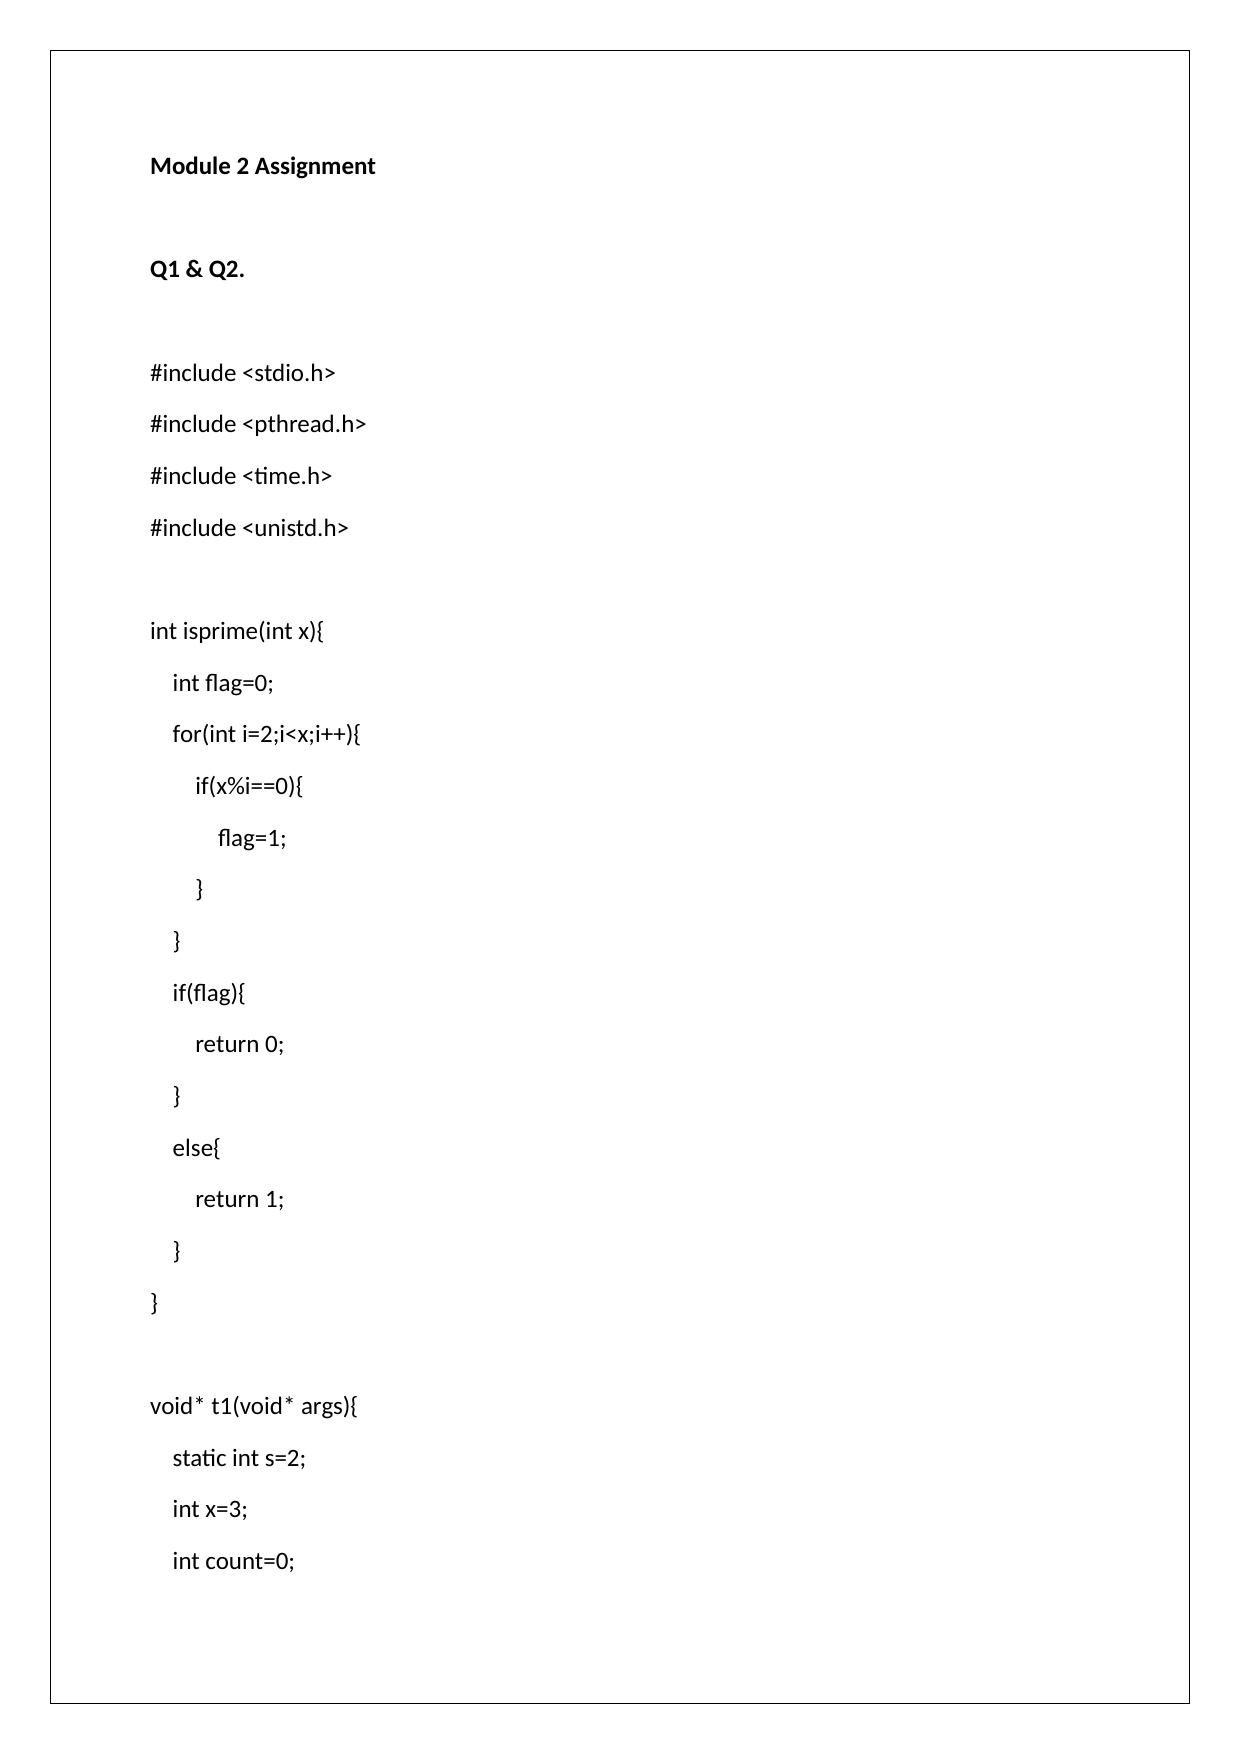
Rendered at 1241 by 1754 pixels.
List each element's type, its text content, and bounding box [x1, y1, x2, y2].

text static int s=2; [150, 1442, 1090, 1472]
text int count=0; [150, 1545, 1090, 1576]
text if(flag){ [150, 977, 1090, 1007]
text } [150, 925, 1090, 956]
text #include <time.h> [150, 460, 1090, 491]
text #include <pthread.h> [150, 408, 1090, 439]
text int x=3; [150, 1493, 1090, 1524]
text void* t1(void* args){ [150, 1390, 1090, 1421]
text else{ [150, 1132, 1090, 1162]
text } [150, 1287, 1090, 1317]
text flag=1; [150, 822, 1090, 852]
text for(int i=2;i<x;i++){ [150, 718, 1090, 749]
text } [150, 1080, 1090, 1111]
text return 0; [150, 1028, 1090, 1059]
text if(x%i==0){ [150, 770, 1090, 801]
text return 1; [150, 1183, 1090, 1214]
text } [150, 873, 1090, 904]
text Q1 & Q2. [150, 253, 1090, 284]
text #include <stdio.h> [150, 357, 1090, 387]
text Module 2 Assignment [150, 150, 1090, 181]
text int flag=0; [150, 667, 1090, 697]
text #include <unistd.h> [150, 512, 1090, 542]
text } [150, 1235, 1090, 1266]
text int isprime(int x){ [150, 615, 1090, 646]
